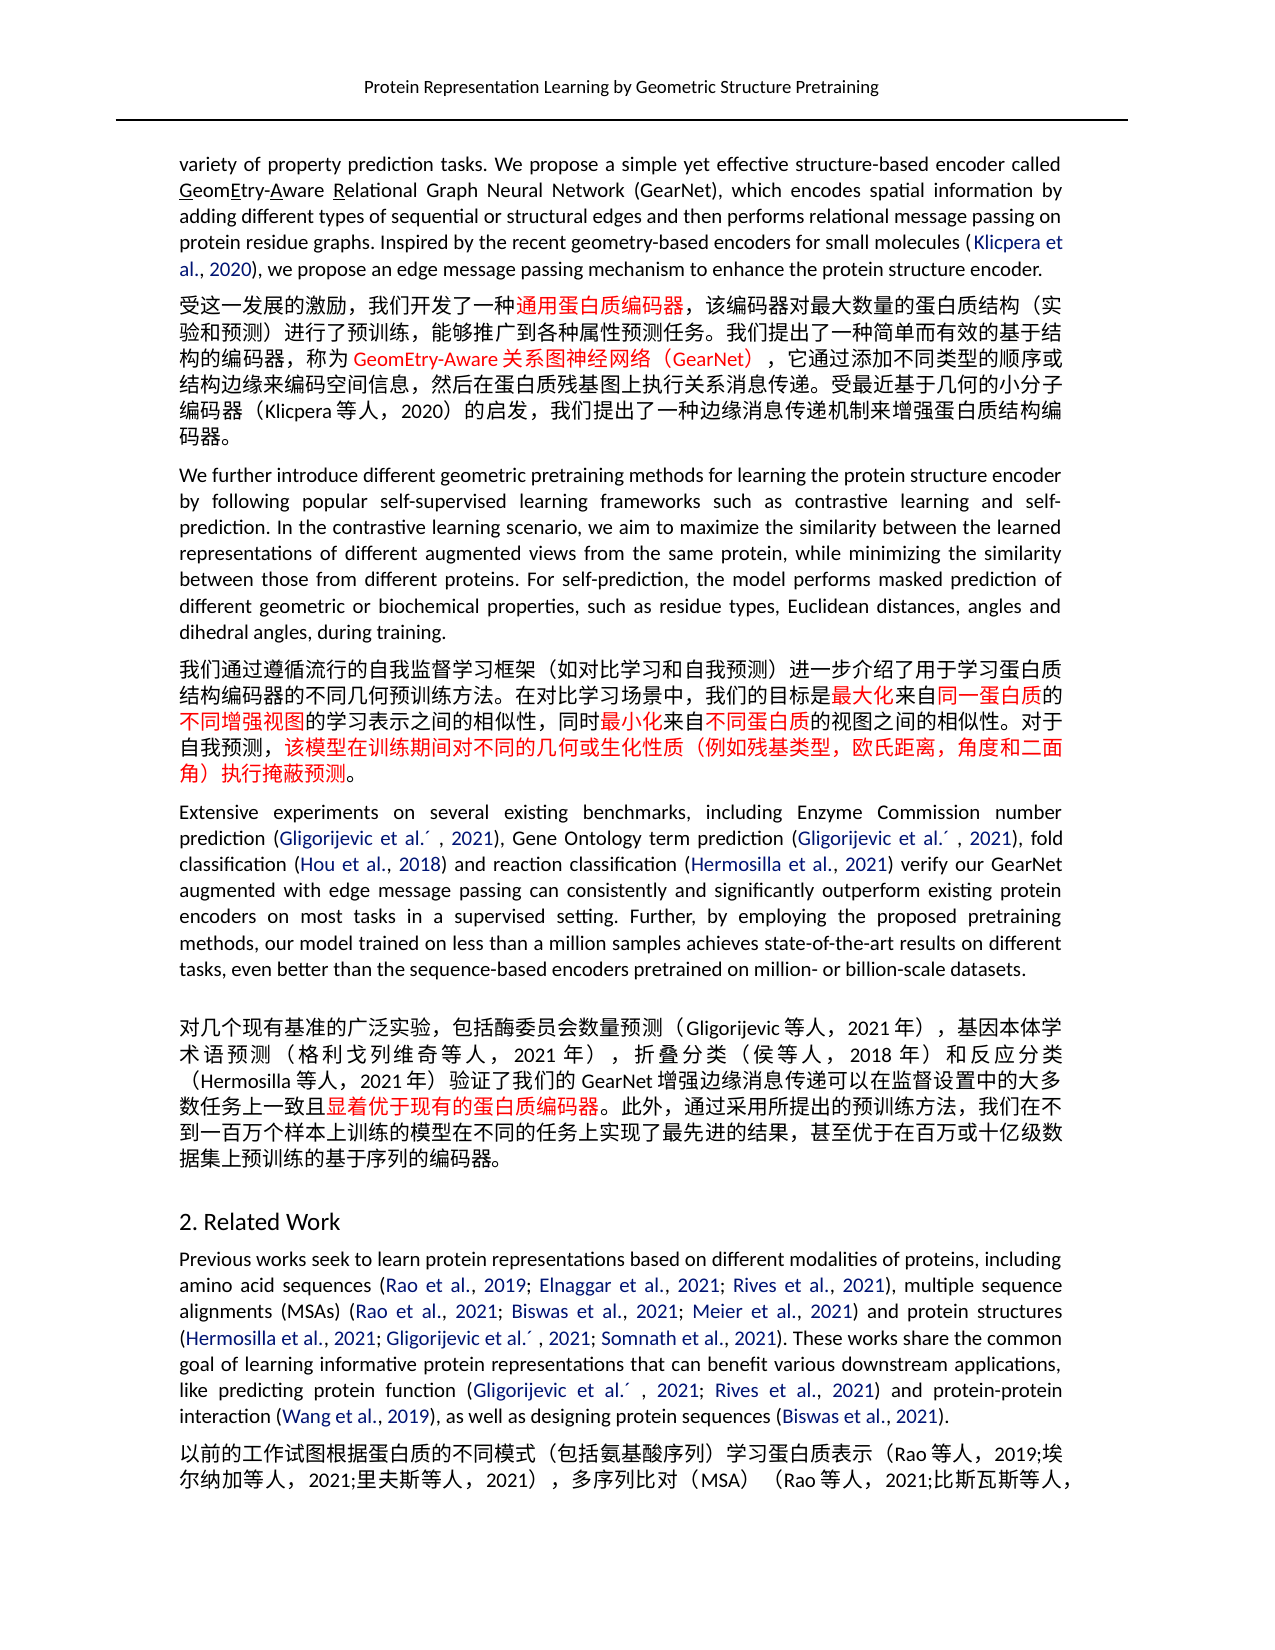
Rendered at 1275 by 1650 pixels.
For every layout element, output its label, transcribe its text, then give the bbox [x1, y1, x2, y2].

text We further introduce different geometric pretraining methods for learning the protein structure encoder by following popular self-supervised learning frameworks such as contrastive learning and self-prediction. In the contrastive learning scenario, we aim to maximize the similarity between the learned representations of different augmented views from the same protein, while minimizing the similarity between those from different proteins. For self-prediction, the model performs masked prediction of different geometric or biochemical properties, such as residue types, Euclidean distances, angles and dihedral angles, during training. [179, 462, 1063, 644]
text 对几个现有基准的广泛实验，包括酶委员会数量预测（Gligorijevic等人，2021年），基因本体学术语预测（格利戈列维奇等人，2021年），折叠分类（侯等人，2018年）和反应分类（Hermosilla等人，2021年）验证了我们的GearNet增强边缘消息传递可以在监督设置中的大多数任务上一致且显着优于现有的蛋白质编码器。此外，通过采用所提出的预训练方法，我们在不到一百万个样本上训练的模型在不同的任务上实现了最先进的结果，甚至优于在百万或十亿级数据集上预训练的基于序列的编码器。 [179, 1016, 1063, 1172]
text 我们通过遵循流行的自我监督学习框架（如对比学习和自我预测）进一步介绍了用于学习蛋白质结构编码器的不同几何预训练方法。在对比学习场景中，我们的目标是最大化来自同一蛋白质的不同增强视图的学习表示之间的相似性，同时最小化来自不同蛋白质的视图之间的相似性。对于自我预测，该模型在训练期间对不同的几何或生化性质（例如残基类型，欧氏距离，角度和二面角）执行掩蔽预测。 [179, 657, 1063, 787]
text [179, 1441, 1063, 1493]
subtitle 2. Related Work [179, 1206, 1064, 1236]
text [179, 151, 1063, 281]
text 受这一发展的激励，我们开发了一种通用蛋白质编码器，该编码器对最大数量的蛋白质结构（实验和预测）进行了预训练，能够推广到各种属性预测任务。我们提出了一种简单而有效的基于结构的编码器，称为GeomEtry-Aware关系图神经网络（GearNet），它通过添加不同类型的顺序或结构边缘来编码空间信息，然后在蛋白质残基图上执行关系消息传递。受最近基于几何的小分子编码器（Klicpera等人，2020）的启发，我们提出了一种边缘消息传递机制来增强蛋白质结构编码器。 [179, 293, 1063, 450]
text Previous works seek to learn protein representations based on different modalities of proteins, including amino acid sequences (Rao et al., 2019; Elnaggar et al., 2021; Rives et al., 2021), multiple sequence alignments (MSAs) (Rao et al., 2021; Biswas et al., 2021; Meier et al., 2021) and protein structures (Hermosilla et al., 2021; Gligorijevic et al.´ , 2021; Somnath et al., 2021). These works share the common goal of learning informative protein representations that can benefit various downstream applications, like predicting protein function (Gligorijevic et al.´ , 2021; Rives et al., 2021) and protein-protein interaction (Wang et al., 2019), as well as designing protein sequences (Biswas et al., 2021). [179, 1246, 1063, 1429]
text Extensive experiments on several existing benchmarks, including Enzyme Commission number prediction (Gligorijevic et al.´ , 2021), Gene Ontology term prediction (Gligorijevic et al.´ , 2021), fold classification (Hou et al., 2018) and reaction classification (Hermosilla et al., 2021) verify our GearNet augmented with edge message passing can consistently and significantly outperform existing protein encoders on most tasks in a supervised setting. Further, by employing the proposed pretraining methods, our model trained on less than a million samples achieves state-of-the-art results on different tasks, even better than the sequence-based encoders pretrained on million- or billion-scale datasets. [179, 799, 1063, 981]
